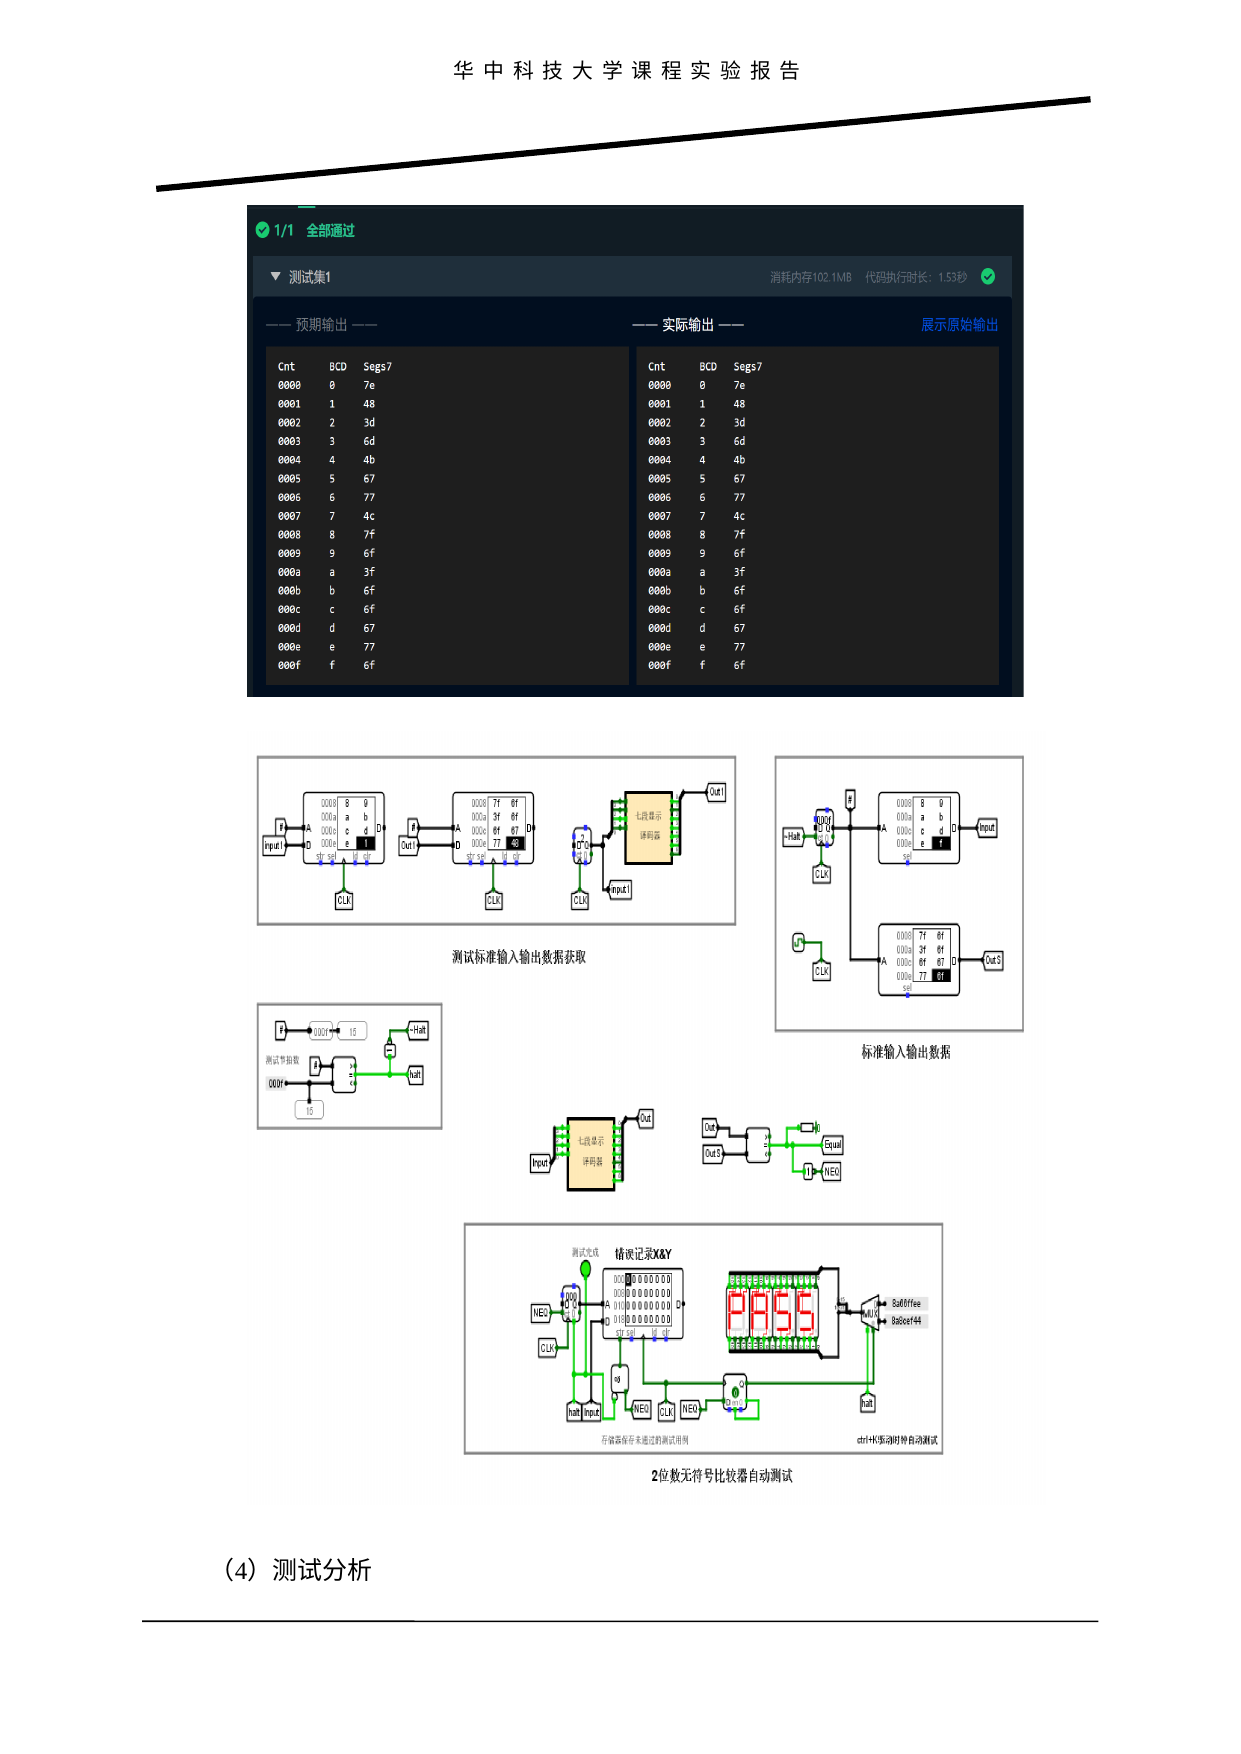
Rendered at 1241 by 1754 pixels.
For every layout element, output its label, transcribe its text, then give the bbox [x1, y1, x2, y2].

picture [247, 205, 1024, 697]
list （4）测试分析 [159, 1544, 1093, 1592]
picture [247, 731, 1046, 1505]
